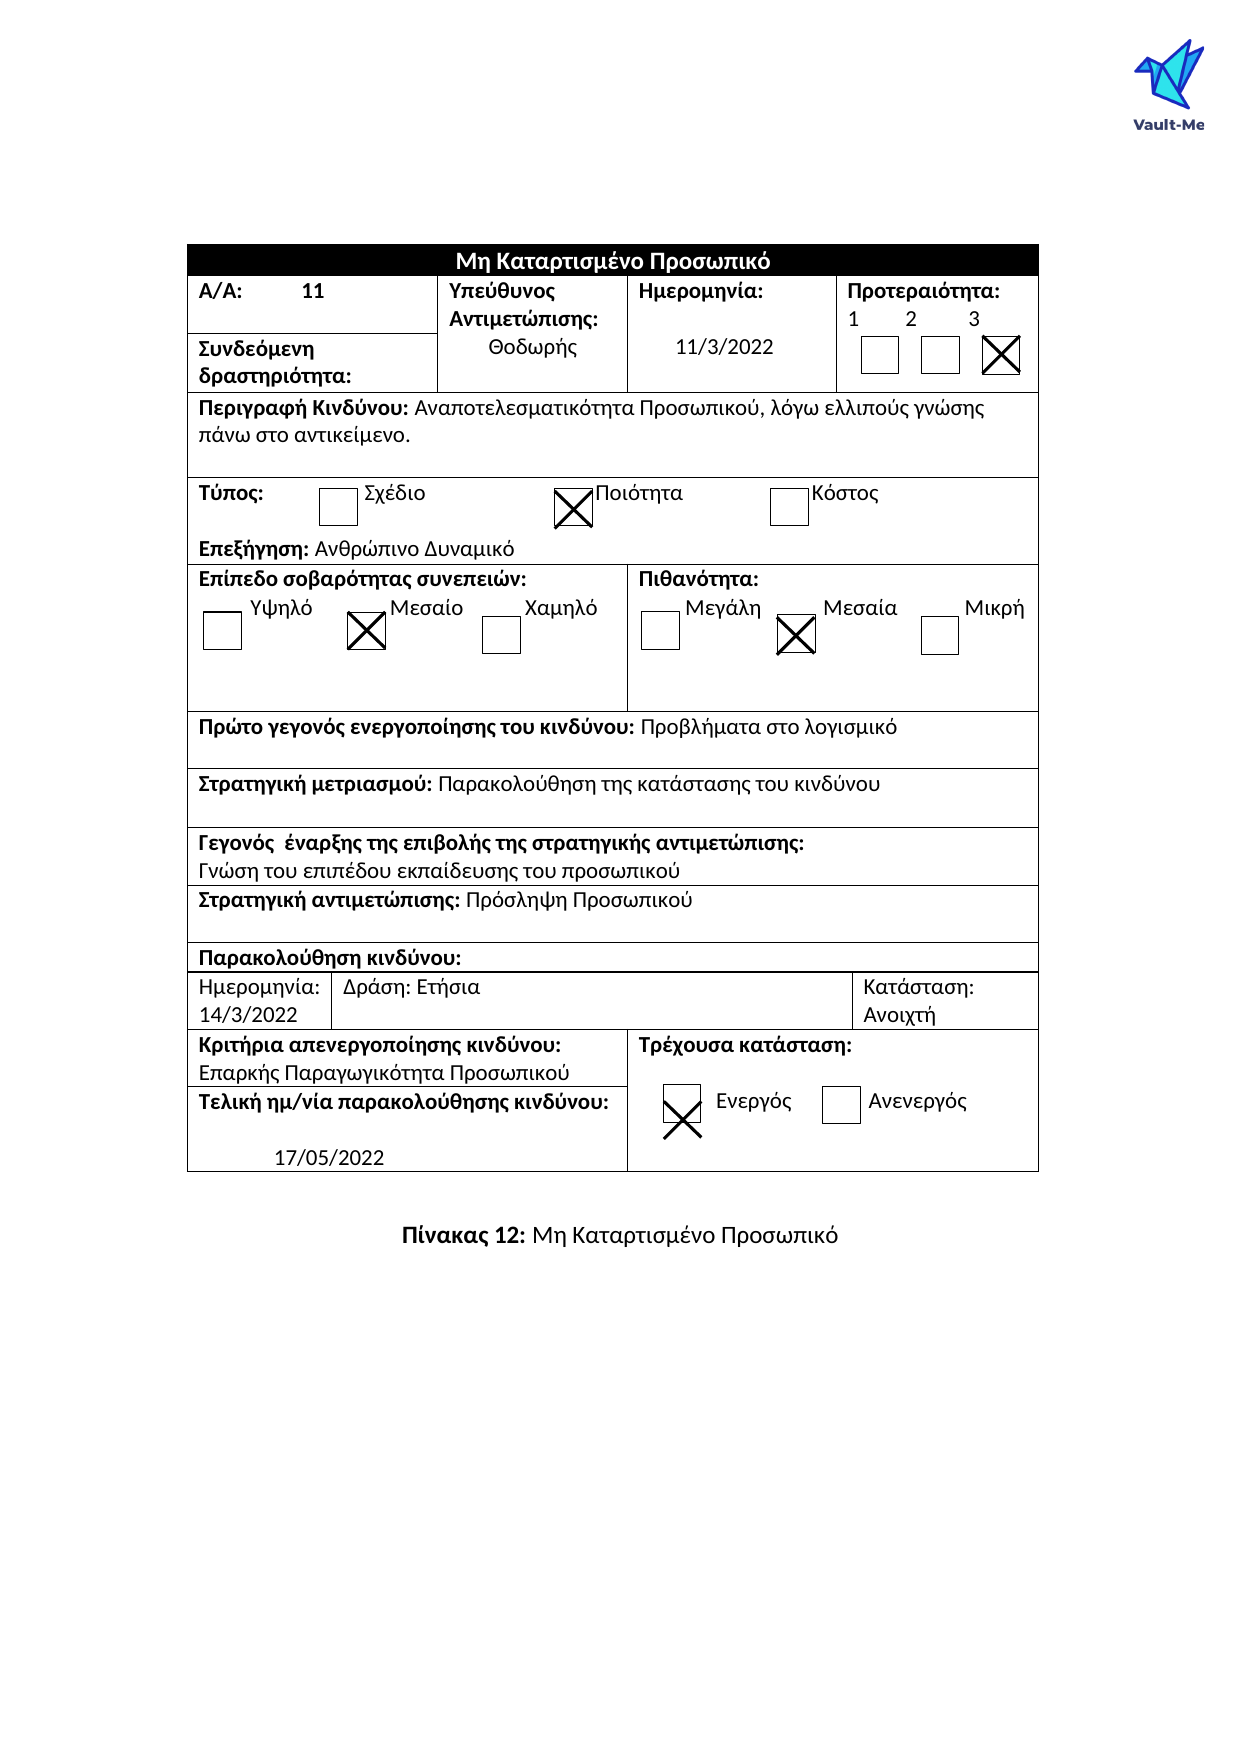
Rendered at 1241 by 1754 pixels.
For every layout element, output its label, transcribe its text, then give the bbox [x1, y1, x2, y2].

table_cell Περιγραφή Κινδύνου: Αναποτελεσματικότητα Προσωπικού, λόγω ελλιπούς γνώσης πάνω στο αντικείμενο. [188, 393, 1038, 477]
table_cell Τύπος: Σχέδιο Ποιότητα Κόστος Επεξήγηση: Ανθρώπινο Δυναμικό [188, 478, 1038, 563]
table_cell Προτεραιότητα: 1 2 3 [837, 276, 1038, 392]
table_cell Τρέχουσα κατάσταση: Ενεργός Ανενεργός [628, 1030, 1038, 1171]
table_cell Δράση: Ετήσια [332, 973, 852, 1029]
table_cell Πιθανότητα: Μεγάλη Μεσαία Μικρή [628, 565, 1038, 711]
table_header Μη Καταρτισμένο Προσωπικό [188, 245, 1038, 275]
table_cell Συνδεόμενη δραστηριότητα: [188, 334, 437, 392]
picture [1133, 39, 1205, 130]
table_cell Κριτήρια απενεργοποίησης κινδύνου: Επαρκής Παραγωγικότητα Προσωπικού [188, 1030, 627, 1086]
table_cell Κατάσταση: Ανοιχτή [853, 973, 1038, 1029]
table_cell Πρώτο γεγονός ενεργοποίησης του κινδύνου: Προβλήματα στο λογισμικό [188, 712, 1038, 768]
table_cell Α/Α: 11 [188, 276, 437, 333]
text Πίνακας 12: Μη Καταρτισμένο Προσωπικό [187, 1219, 1053, 1249]
table_cell Παρακολούθηση κινδύνου: [188, 943, 1038, 971]
table_cell Γεγονός έναρξης της επιβολής της στρατηγικής αντιμετώπισης: Γνώση του επιπέδου εκπαίδευσης του προσωπικού [188, 828, 1038, 884]
table_cell Επίπεδο σοβαρότητας συνεπειών: Υψηλό Μεσαίο Χαμηλό [188, 565, 627, 711]
table_cell Στρατηγική αντιμετώπισης: Πρόσληψη Προσωπικού [188, 886, 1038, 942]
table_cell Στρατηγική μετριασμού: Παρακολούθηση της κατάστασης του κινδύνου [188, 769, 1038, 827]
table_cell Υπεύθυνος Αντιμετώπισης: Θοδωρής [438, 276, 627, 392]
table_cell Ημερομηνία: 14/3/2022 [188, 973, 331, 1029]
table_cell Ημερομηνία: 11/3/2022 [628, 276, 836, 392]
table_cell Τελική ημ/νία παρακολούθησης κινδύνου: 17/05/2022 [188, 1087, 627, 1171]
